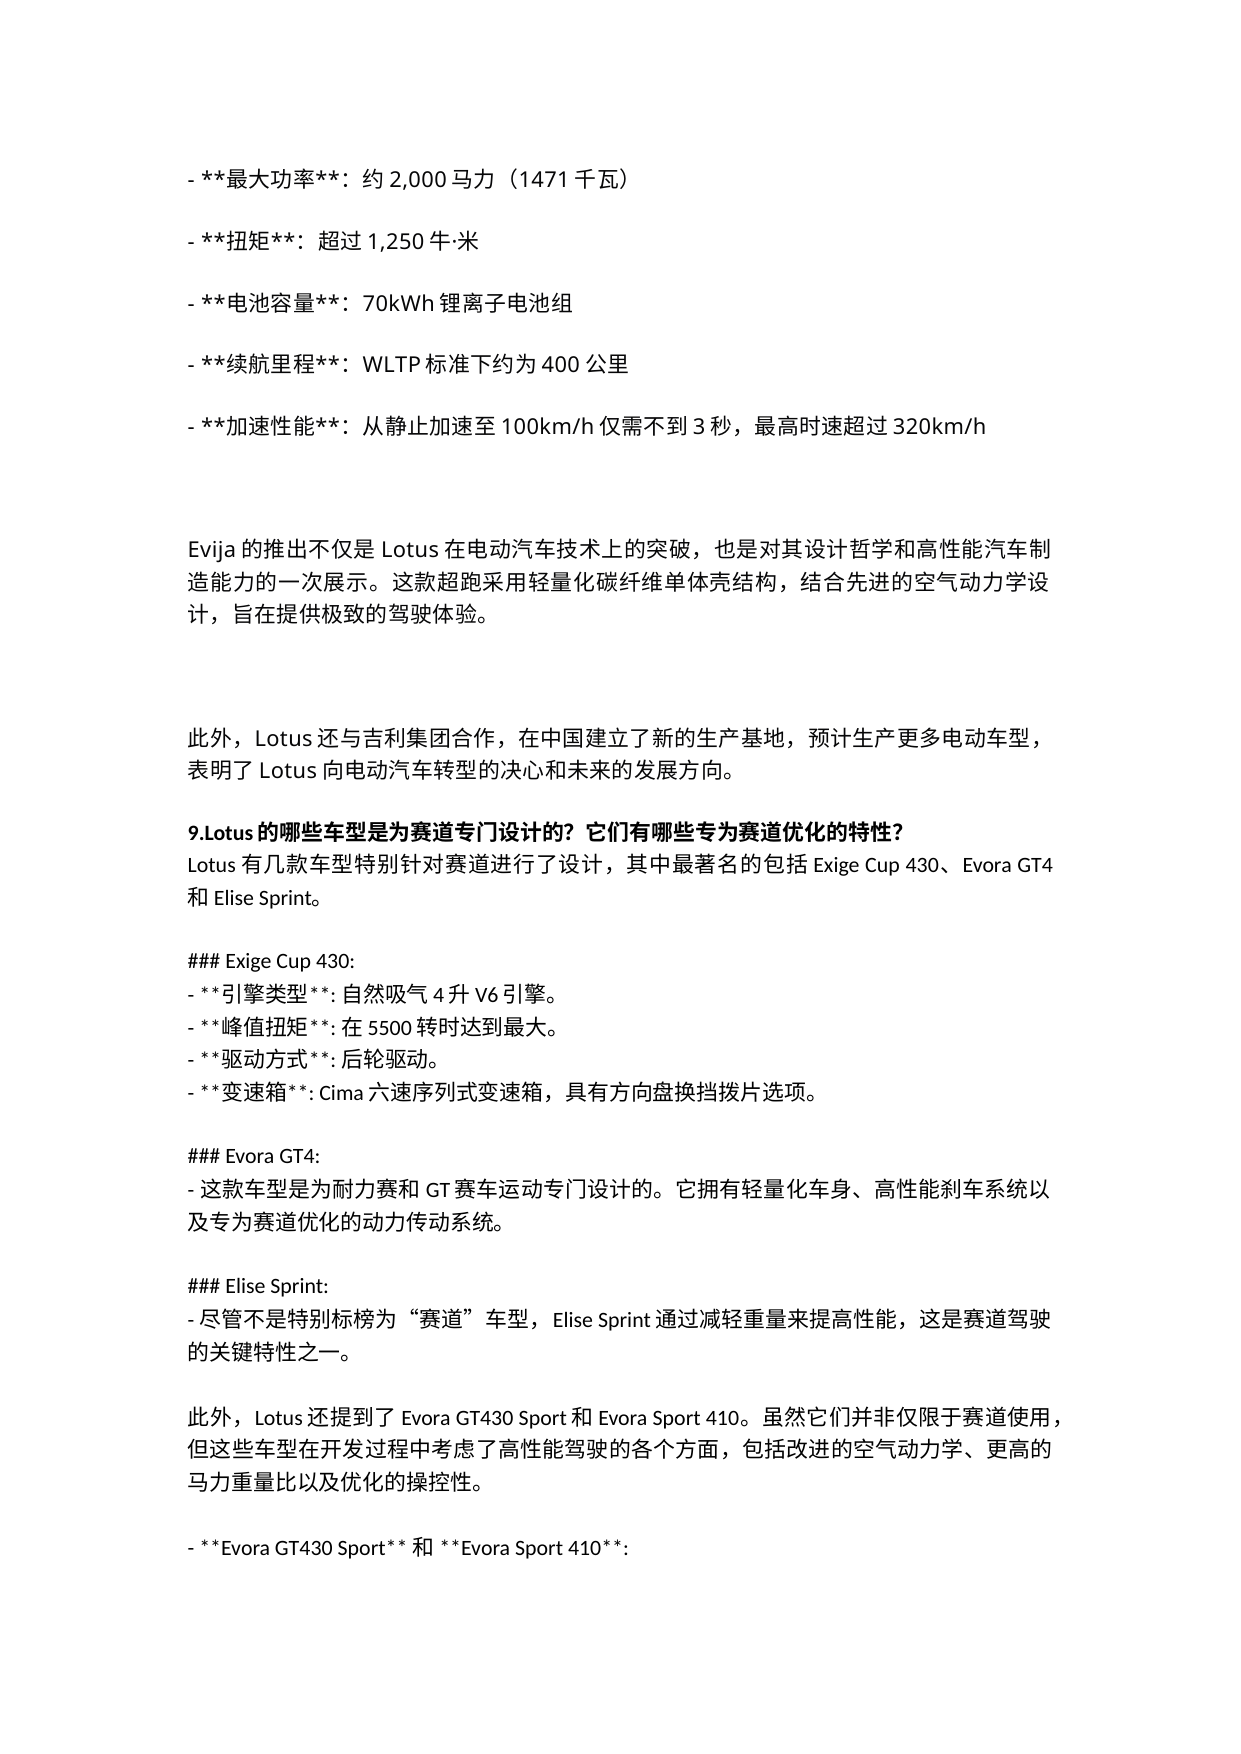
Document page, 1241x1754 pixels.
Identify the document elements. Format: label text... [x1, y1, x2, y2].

list - 尽管不是特别标榜为“赛道”车型，Elise Sprint通过减轻重量来提高性能，这是赛道驾驶的关键特性之一。 [187, 1302, 1053, 1367]
list 此外，Lotus还与吉利集团合作，在中国建立了新的生产基地，预计生产更多电动车型，表明了Lotus向电动汽车转型的决心和未来的发展方向。 [187, 720, 1053, 785]
list - **Evora GT430 Sport** 和 **Evora Sport 410**: [187, 1529, 1053, 1562]
list - **驱动方式**: 后轮驱动。 [187, 1042, 1053, 1074]
list - **电池容量**：70kWh锂离子电池组 [187, 285, 1053, 318]
list - **最大功率**：约2,000马力（1471千瓦） [187, 162, 1053, 194]
list - **峰值扭矩**: 在5500转时达到最大。 [187, 1009, 1053, 1042]
list - **加速性能**：从静止加速至100km/h仅需不到3秒，最高时速超过320km/h [187, 409, 1053, 441]
list - **引擎类型**: 自然吸气4升V6引擎。 [187, 977, 1053, 1009]
list ### Evora GT4: [187, 1139, 1053, 1172]
list - **变速箱**: Cima六速序列式变速箱，具有方向盘换挡拨片选项。 [187, 1074, 1053, 1107]
list ### Exige Cup 430: [187, 944, 1053, 977]
list 此外，Lotus还提到了Evora GT430 Sport和Evora Sport 410。虽然它们并非仅限于赛道使用，但这些车型在开发过程中考虑了高性能驾驶的各个方面，包括改进的空气动力学、更高的马力重量比以及优化的操控性。 [187, 1399, 1053, 1497]
list - 这款车型是为耐力赛和GT赛车运动专门设计的。它拥有轻量化车身、高性能刹车系统以及专为赛道优化的动力传动系统。 [187, 1172, 1053, 1237]
list Evija的推出不仅是Lotus在电动汽车技术上的突破，也是对其设计哲学和高性能汽车制造能力的一次展示。这款超跑采用轻量化碳纤维单体壳结构，结合先进的空气动力学设计，旨在提供极致的驾驶体验。 [187, 532, 1053, 629]
list 9.Lotus的哪些车型是为赛道专门设计的？它们有哪些专为赛道优化的特性？ [187, 814, 1053, 847]
list - **扭矩**：超过1,250牛·米 [187, 224, 1053, 256]
list Lotus有几款车型特别针对赛道进行了设计，其中最著名的包括Exige Cup 430、Evora GT4和Elise Sprint。 [187, 847, 1053, 912]
list - **续航里程**：WLTP标准下约为400公里 [187, 347, 1053, 379]
list ### Elise Sprint: [187, 1269, 1053, 1302]
